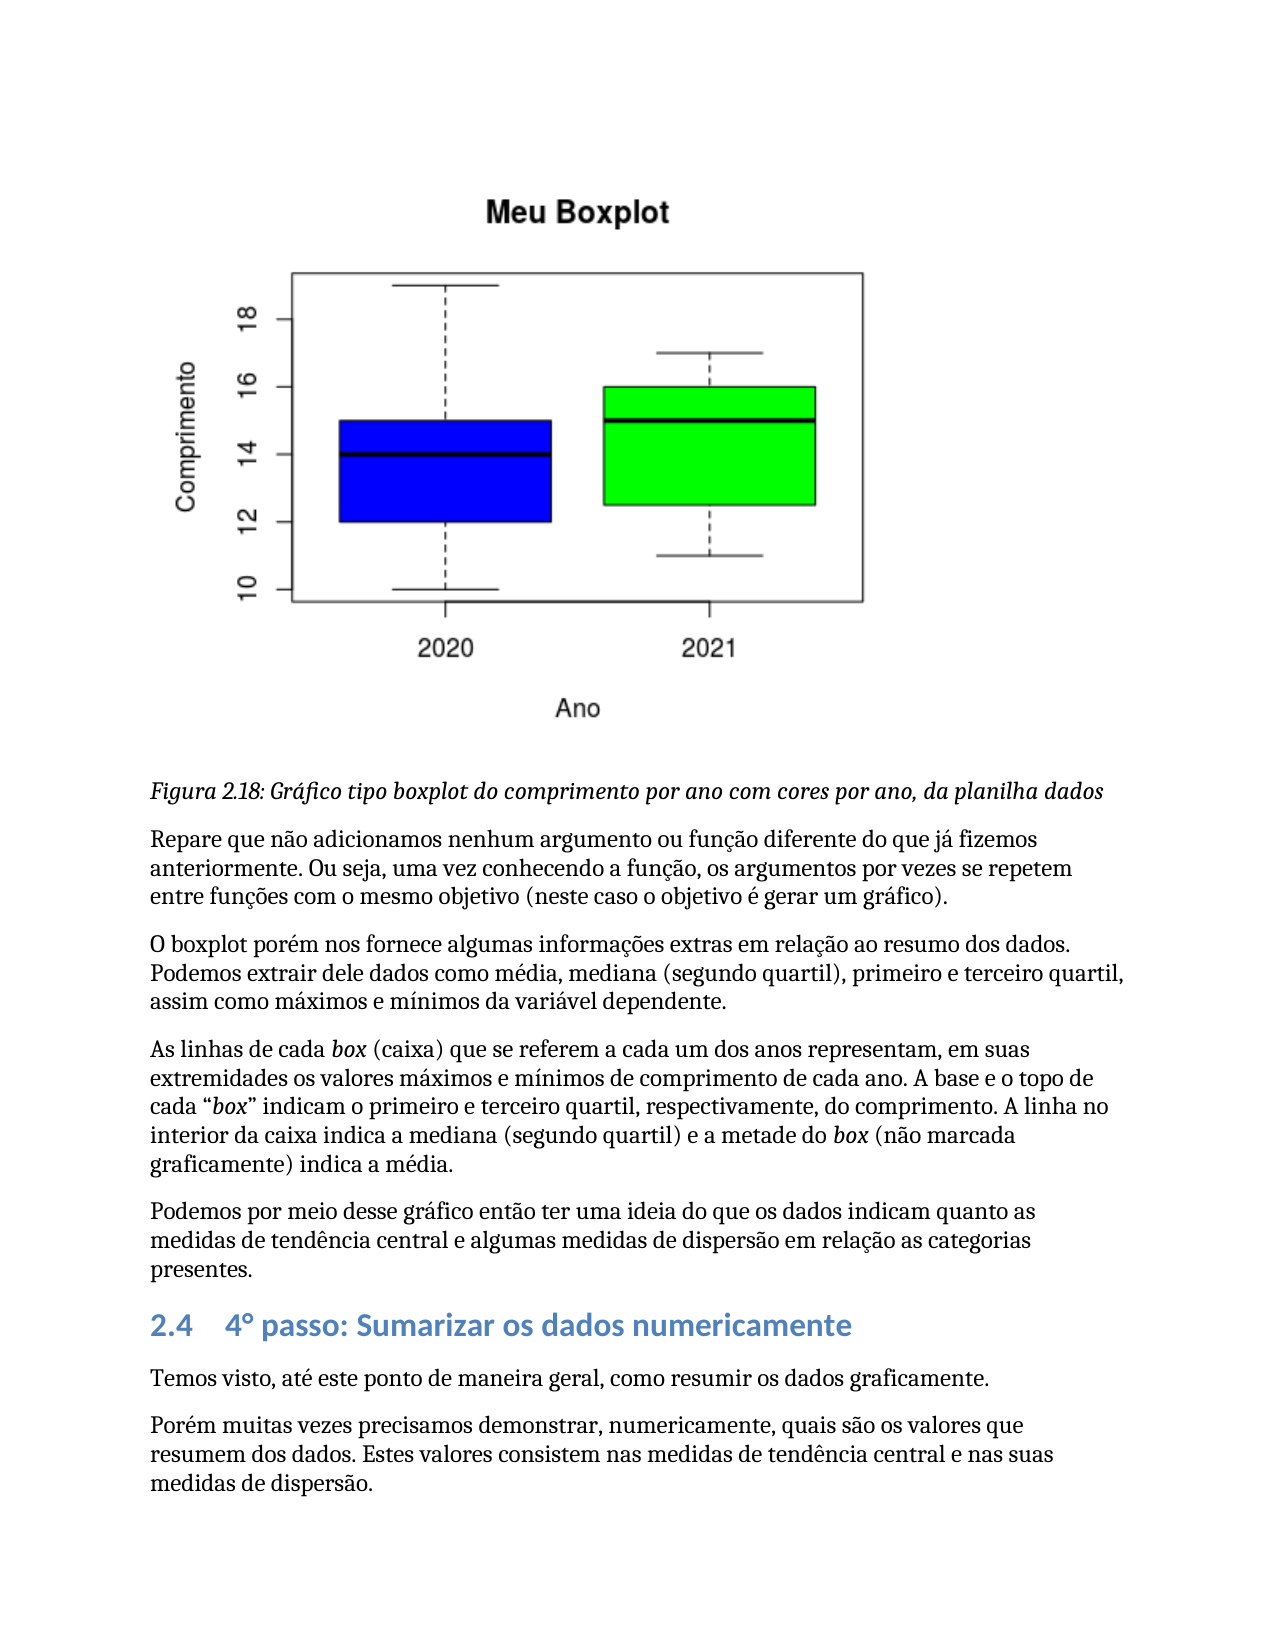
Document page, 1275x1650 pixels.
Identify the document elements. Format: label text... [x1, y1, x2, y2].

text O boxplot porém nos fornece algumas informações extras em relação ao resumo dos dados. Podemos extrair dele dados como média, mediana (segundo quartil), primeiro e terceiro quartil, assim como máximos e mínimos da variável dependente. [150, 930, 1125, 1016]
text Figura 2.18: Gráfico tipo boxplot do comprimento por ano com cores por ano, da planilha dados [150, 777, 1125, 806]
picture [168, 150, 927, 757]
text Porém muitas vezes precisamos demonstrar, numericamente, quais são os valores que resumem dos dados. Estes valores consistem nas medidas de tendência central e nas suas medidas de dispersão. [150, 1411, 1125, 1497]
text Temos visto, até este ponto de maneira geral, como resumir os dados graficamente. [150, 1364, 1125, 1392]
text Repare que não adicionamos nenhum argumento ou função diferente do que já fizemos anteriormente. Ou seja, uma vez conhecendo a função, os argumentos por vezes se repetem entre funções com o mesmo objetivo (neste caso o objetivo é gerar um gráfico). [150, 825, 1125, 911]
text Podemos por meio desse gráfico então ter uma ideia do que os dados indicam quanto as medidas de tendência central e algumas medidas de dispersão em relação as categorias presentes. [150, 1197, 1125, 1283]
subtitle 2.4 4° passo: Sumarizar os dados numericamente [150, 1304, 1125, 1345]
text As linhas de cada box (caixa) que se referem a cada um dos anos representam, em suas extremidades os valores máximos e mínimos de comprimento de cada ano. A base e o topo de cada “box” indicam o primeiro e terceiro quartil, respectivamente, do comprimento. A linha no interior da caixa indica a mediana (segundo quartil) e a metade do box (não marcada graficamente) indica a média. [150, 1035, 1125, 1178]
